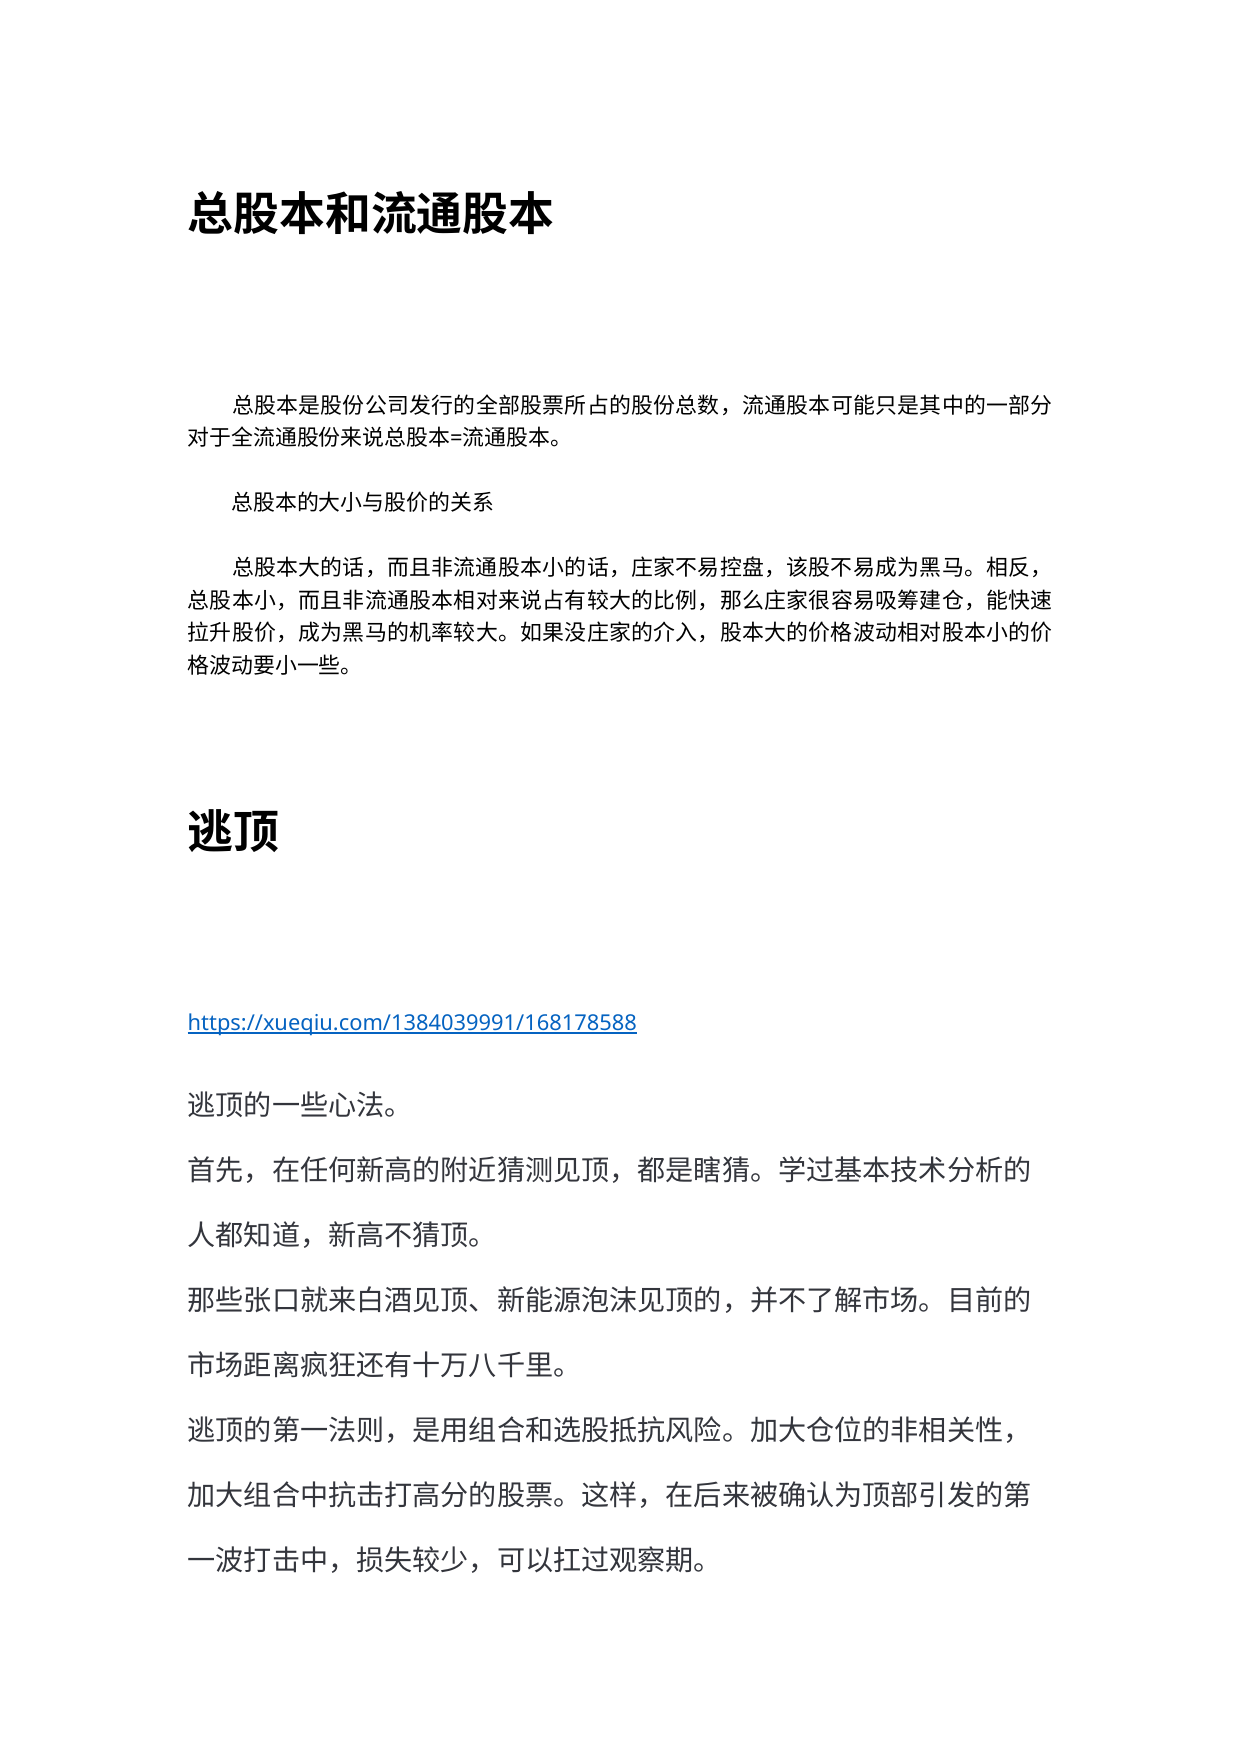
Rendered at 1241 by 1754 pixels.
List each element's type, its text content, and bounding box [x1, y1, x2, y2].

subtitle 总股本和流通股本 [187, 162, 1053, 259]
text 逃顶的一些心法。 [187, 1071, 1053, 1136]
text 总股本是股份公司发行的全部股票所占的股份总数，流通股本可能只是其中的一部分，对于全流通股份来说总股本=流通股本。 [187, 387, 1053, 452]
subtitle 逃顶 [187, 780, 1053, 878]
text 逃顶的第一法则，是用组合和选股抵抗风险。加大仓位的非相关性，加大组合中抗击打高分的股票。这样，在后来被确认为顶部引发的第一波打击中，损失较少，可以扛过观察期。 [187, 1396, 1053, 1591]
text 那些张口就来白酒见顶、新能源泡沫见顶的，并不了解市场。目前的市场距离疯狂还有十万八千里。 [187, 1266, 1053, 1396]
text 首先，在任何新高的附近猜测见顶，都是瞎猜。学过基本技术分析的人都知道，新高不猜顶。 [187, 1136, 1053, 1266]
text 总股本的大小与股价的关系 [187, 485, 1053, 517]
text https://xueqiu.com/1384039991/168178588 [187, 1006, 1053, 1038]
text 总股本大的话，而且非流通股本小的话，庄家不易控盘，该股不易成为黑马。相反，总股本小，而且非流通股本相对来说占有较大的比例，那么庄家很容易吸筹建仓，能快速拉升股价，成为黑马的机率较大。如果没庄家的介入，股本大的价格波动相对股本小的价格波动要小一些。 [187, 550, 1053, 680]
